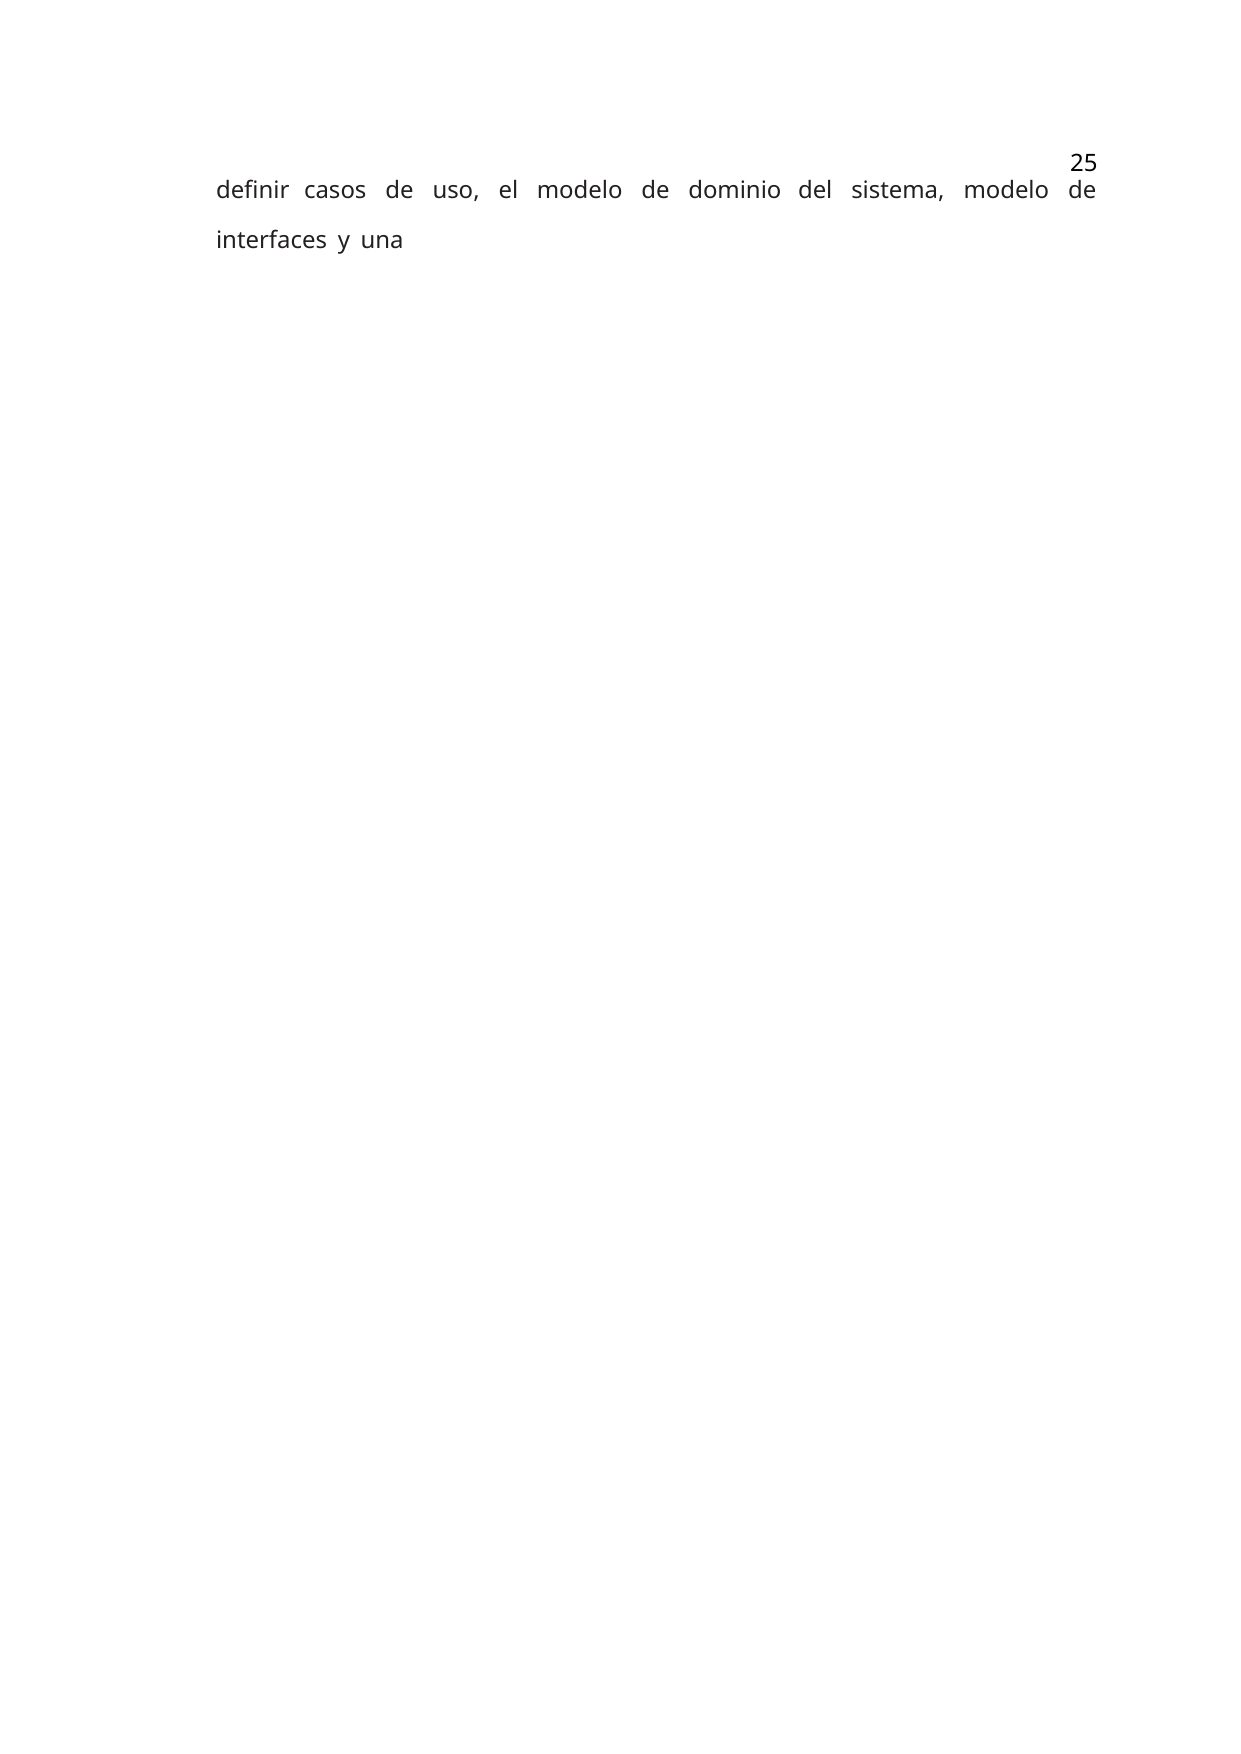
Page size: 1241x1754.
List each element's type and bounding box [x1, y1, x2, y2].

list [179, 173, 1097, 255]
